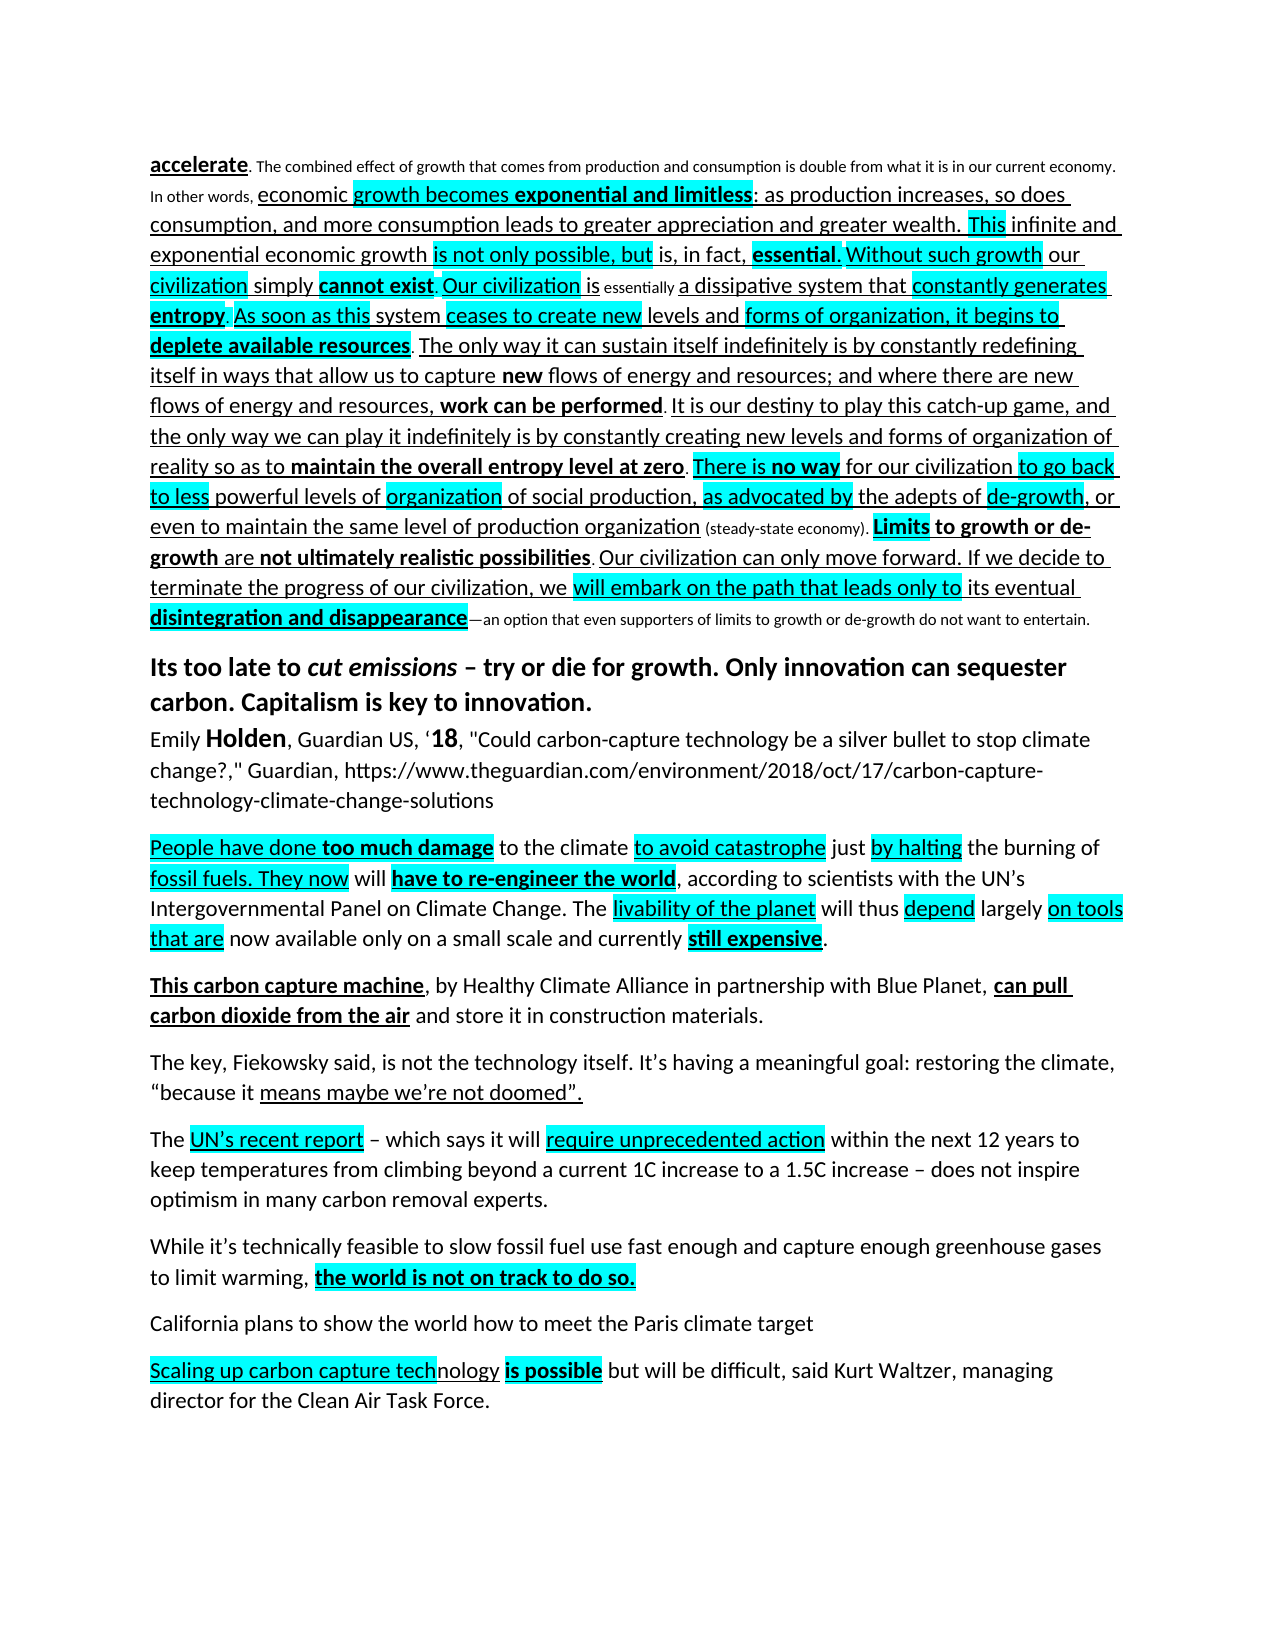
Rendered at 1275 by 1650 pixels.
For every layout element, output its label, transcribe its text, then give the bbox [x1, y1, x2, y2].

text This carbon capture machine, by Healthy Climate Alliance in partnership with Blue Planet, can pull carbon dioxide from the air and store it in construction materials. [150, 971, 1125, 1029]
text The UN’s recent report – which says it will require unprecedented action within the next 12 years to keep temperatures from climbing beyond a current 1C increase to a 1.5C increase – does not inspire optimism in many carbon removal experts. [150, 1125, 1125, 1214]
text Emily Holden, Guardian US, ‘18, "Could carbon-capture technology be a silver bullet to stop climate change?," Guardian, https://www.theguardian.com/environment/2018/oct/17/carbon-capture-technology-climate-change-solutions [150, 721, 1125, 815]
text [150, 150, 1125, 631]
subtitle Its too late to cut emissions – try or die for growth. Only innovation can sequester carbon. Capitalism is key to innovation. [150, 650, 1125, 719]
text People have done too much damage to the climate to avoid catastrophe just by halting the burning of fossil fuels. They now will have to re-engineer the world, according to scientists with the UN’s Intergovernmental Panel on Climate Change. The livability of the planet will thus depend largely on tools that are now available only on a small scale and currently still expensive. [150, 833, 1125, 952]
text Scaling up carbon capture technology is possible but will be difficult, said Kurt Waltzer, managing director for the Clean Air Task Force. [150, 1356, 1125, 1415]
text California plans to show the world how to meet the Paris climate target [150, 1309, 1125, 1338]
text The key, Fiekowsky said, is not the technology itself. It’s having a meaningful goal: restoring the climate, “because it means maybe we’re not doomed”. [150, 1048, 1125, 1106]
text While it’s technically feasible to slow fossil fuel use fast enough and capture enough greenhouse gases to limit warming, the world is not on track to do so. [150, 1232, 1125, 1291]
